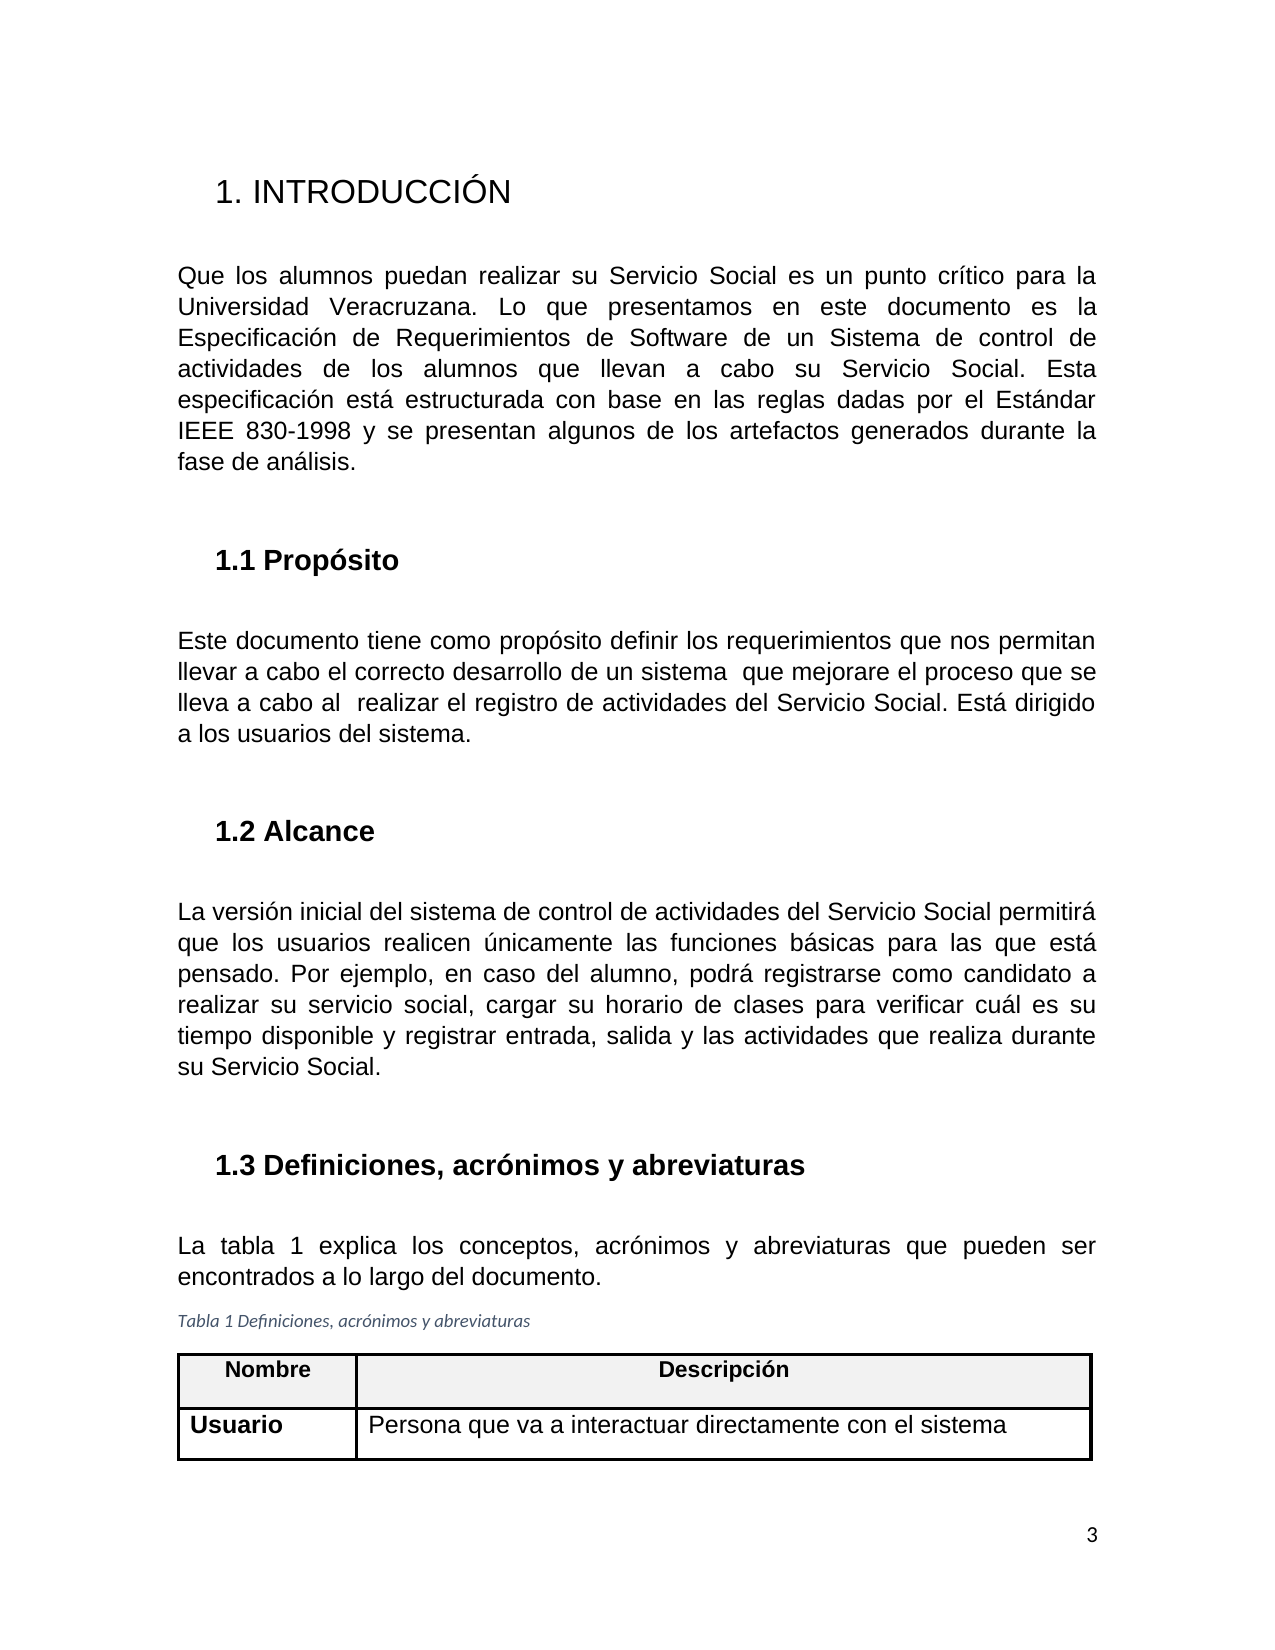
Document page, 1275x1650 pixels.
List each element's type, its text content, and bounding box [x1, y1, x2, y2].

text Tabla 1 Definiciones, acrónimos y abreviaturas [177, 1309, 1098, 1332]
subtitle INTRODUCCIÓN [215, 173, 1098, 211]
table_header Nombre [180, 1356, 355, 1407]
table_cell Persona que va a interactuar directamente con el sistema [358, 1410, 1089, 1458]
text La tabla 1 explica los conceptos, acrónimos y abreviaturas que pueden ser encontrados a lo largo del documento. [177, 1231, 1098, 1291]
text La versión inicial del sistema de control de actividades del Servicio Social permitirá que los usuarios realicen únicamente las funciones básicas para las que está pensado. Por ejemplo, en caso del alumno, podrá registrarse como candidato a realizar su servicio social, cargar su horario de clases para verificar cuál es su tiempo disponible y registrar entrada, salida y las actividades que realiza durante su Servicio Social. [177, 897, 1098, 1081]
subtitle Propósito [215, 543, 1098, 576]
text Este documento tiene como propósito definir los requerimientos que nos permitan llevar a cabo el correcto desarrollo de un sistema que mejorare el proceso que se lleva a cabo al realizar el registro de actividades del Servicio Social. Está dirigido a los usuarios del sistema. [177, 626, 1098, 747]
table_header Descripción [358, 1356, 1089, 1407]
table_cell Usuario [180, 1410, 355, 1458]
text Que los alumnos puedan realizar su Servicio Social es un punto crítico para la Universidad Veracruzana. Lo que presentamos en este documento es la Especificación de Requerimientos de Software de un Sistema de control de actividades de los alumnos que llevan a cabo su Servicio Social. Esta especificación está estructurada con base en las reglas dadas por el Estándar IEEE 830-1998 y se presentan algunos de los artefactos generados durante la fase de análisis. [177, 261, 1098, 476]
subtitle Definiciones, acrónimos y abreviaturas [215, 1148, 1098, 1181]
subtitle Alcance [215, 814, 1098, 848]
